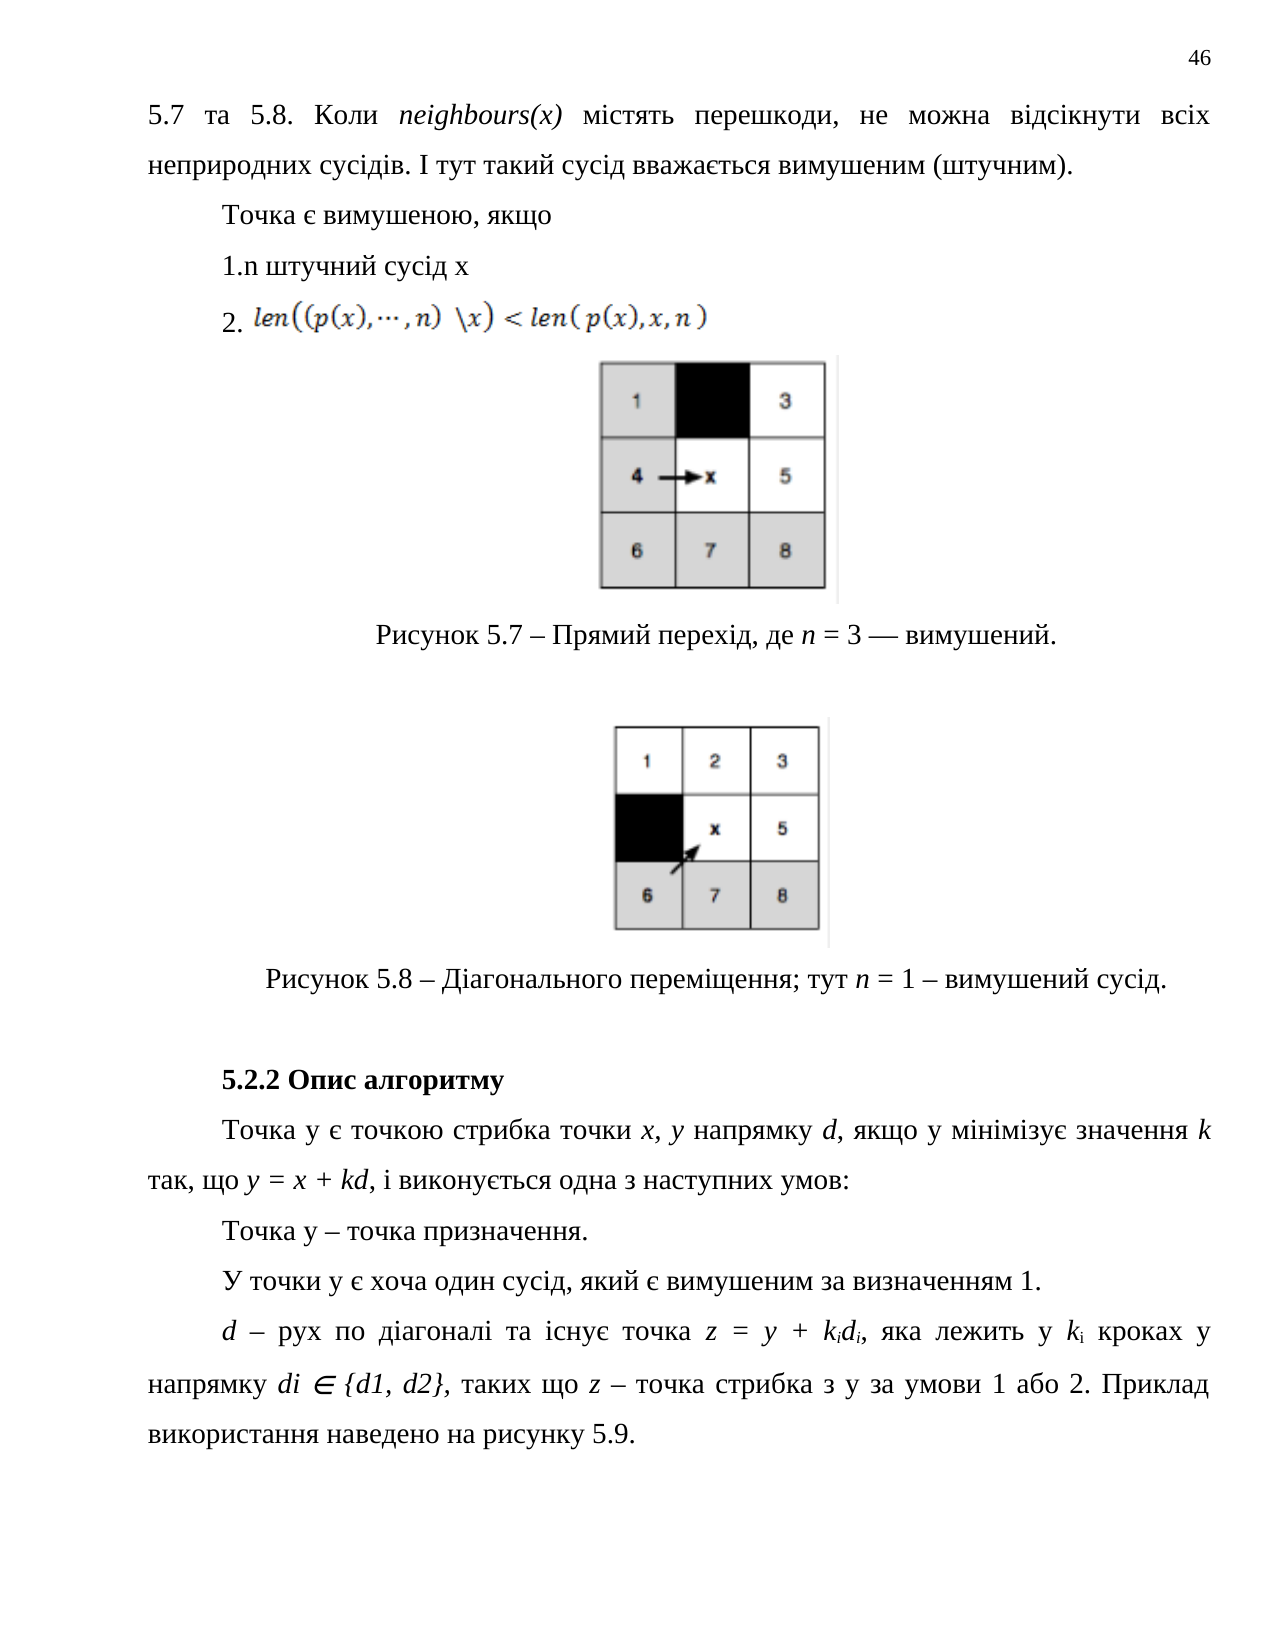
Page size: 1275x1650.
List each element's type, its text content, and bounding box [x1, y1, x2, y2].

text Рисунок 5.8 – Діагонального переміщення; тут n = 1 – вимушений сусід. [148, 961, 1211, 995]
text У точки y є хоча один сусід, який є вимушеним за визначенням 1. [148, 1263, 1211, 1297]
text Точка y є точкою стрибка точки х, у напрямку d, якщо y мінімізує значення k так, що y = x + kd, і виконується одна з наступних умов: [148, 1112, 1211, 1196]
text d – рух по діагоналі та існує точка z = y + kidi, яка лежить у ki кроках у напрямку di ∈ {d1, d2}, таких що z – точка стрибка з y за умови 1 або 2. Приклад використання наведено на рисунку 5.9. [148, 1313, 1211, 1450]
picture [250, 298, 723, 333]
text Точка y – точка призначення. [148, 1213, 1211, 1246]
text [148, 97, 1211, 181]
text Точка є вимушеною, якщо [148, 197, 1211, 231]
picture [602, 717, 830, 948]
text 5.2.2 Опис алгоритму [148, 1062, 1211, 1095]
picture [593, 355, 839, 604]
text Рисунок 5.7 – Прямий перехід, де n = 3 — вимушений. [148, 617, 1211, 651]
text 1.n штучний сусід х [148, 248, 1211, 281]
